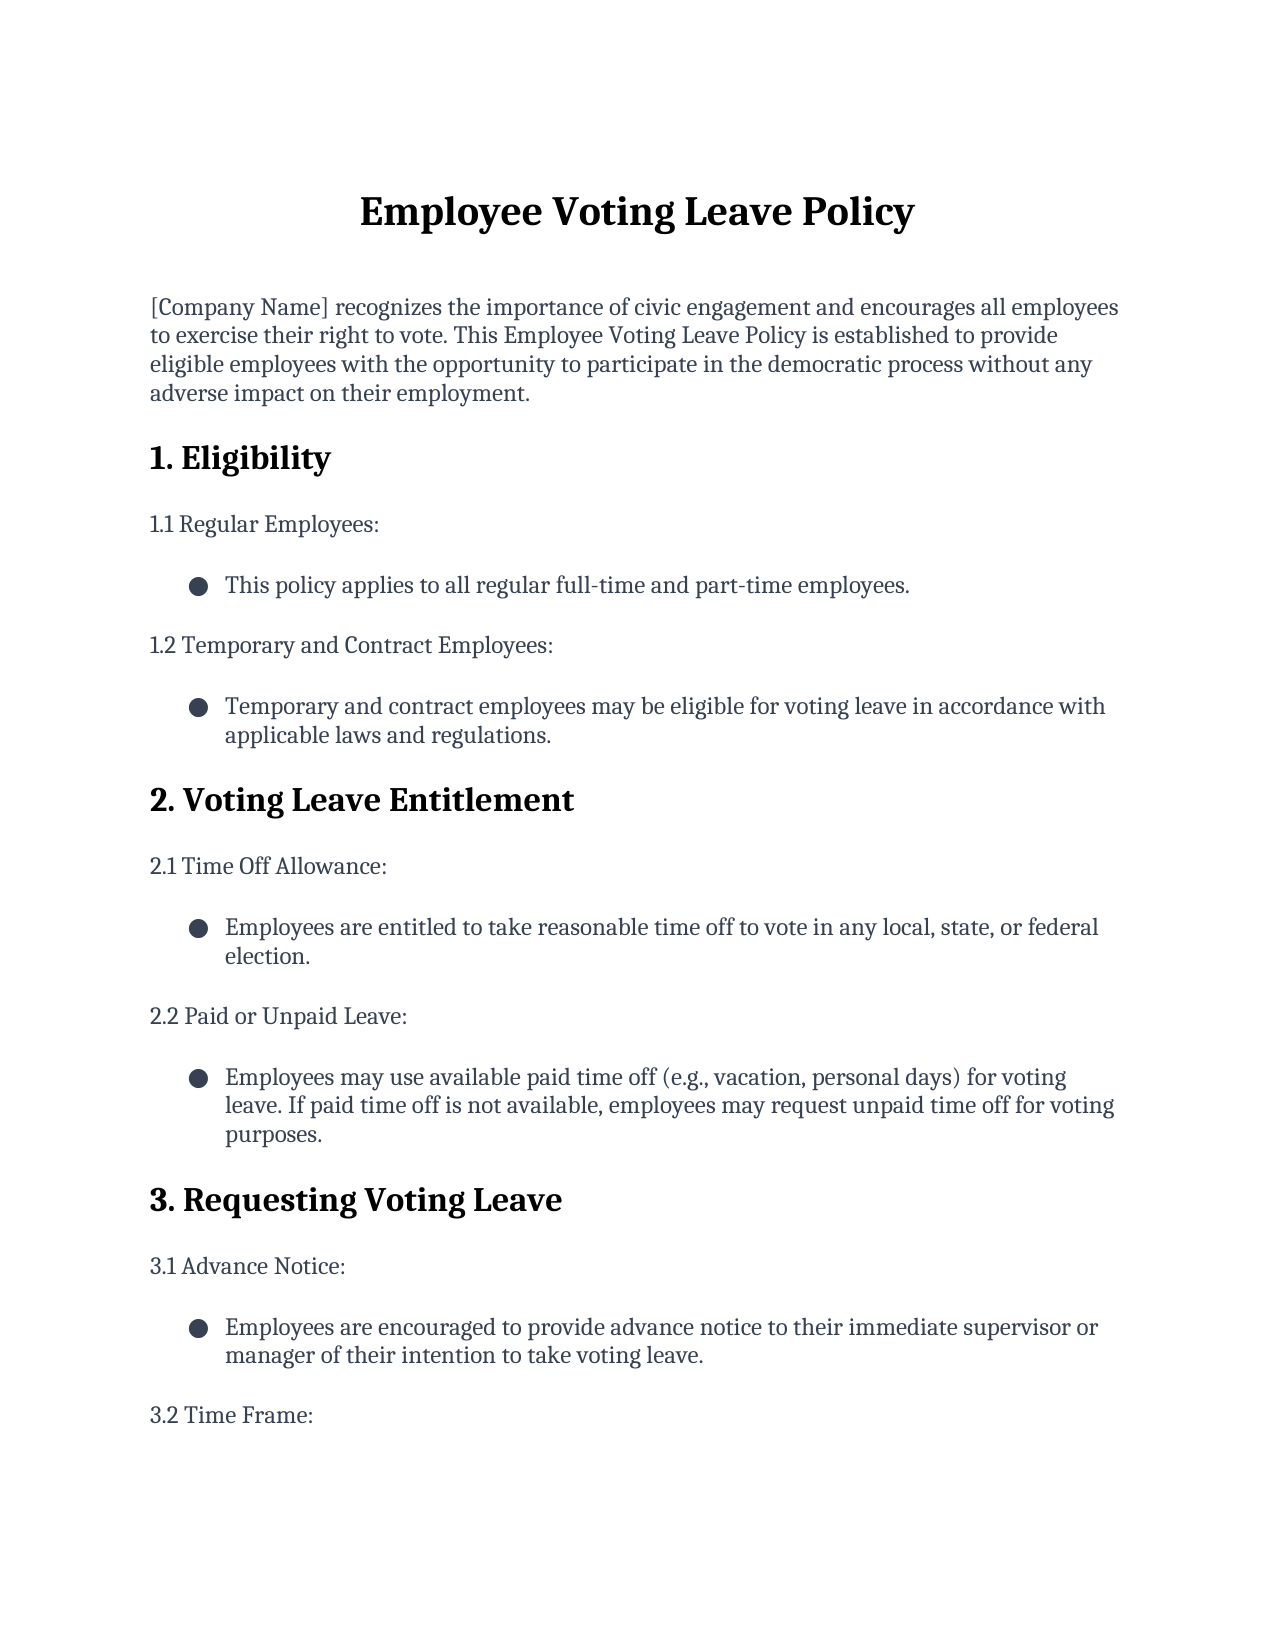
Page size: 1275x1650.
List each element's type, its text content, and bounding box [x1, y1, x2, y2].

subtitle 1. Eligibility [150, 439, 1125, 478]
subtitle Employee Voting Leave Policy [150, 187, 1125, 235]
subtitle 2. Voting Leave Entitlement [150, 781, 1125, 820]
list Employees are entitled to take reasonable time off to vote in any local, state, or federal election. [187, 912, 1125, 971]
text 3.2 Time Frame: [150, 1401, 1125, 1430]
text 1.2 Temporary and Contract Employees: [150, 631, 1125, 660]
list Temporary and contract employees may be eligible for voting leave in accordance with applicable laws and regulations. [187, 691, 1125, 749]
text 2.1 Time Off Allowance: [150, 852, 1125, 881]
text 1.1 Regular Employees: [150, 510, 1125, 539]
list Employees may use available paid time off (e.g., vacation, personal days) for voting leave. If paid time off is not available, employees may request unpaid time off for voting purposes. [187, 1062, 1125, 1149]
text [Company Name] recognizes the importance of civic engagement and encourages all employees to exercise their right to vote. This Employee Voting Leave Policy is established to provide eligible employees with the opportunity to participate in the democratic process without any adverse impact on their employment. [150, 292, 1125, 407]
list This policy applies to all regular full-time and part-time employees. [187, 570, 1125, 600]
subtitle 3. Requesting Voting Leave [150, 1180, 1125, 1219]
text 2.2 Paid or Unpaid Leave: [150, 1002, 1125, 1031]
text 3.1 Advance Notice: [150, 1252, 1125, 1280]
list Employees are encouraged to provide advance notice to their immediate supervisor or manager of their intention to take voting leave. [187, 1312, 1125, 1370]
